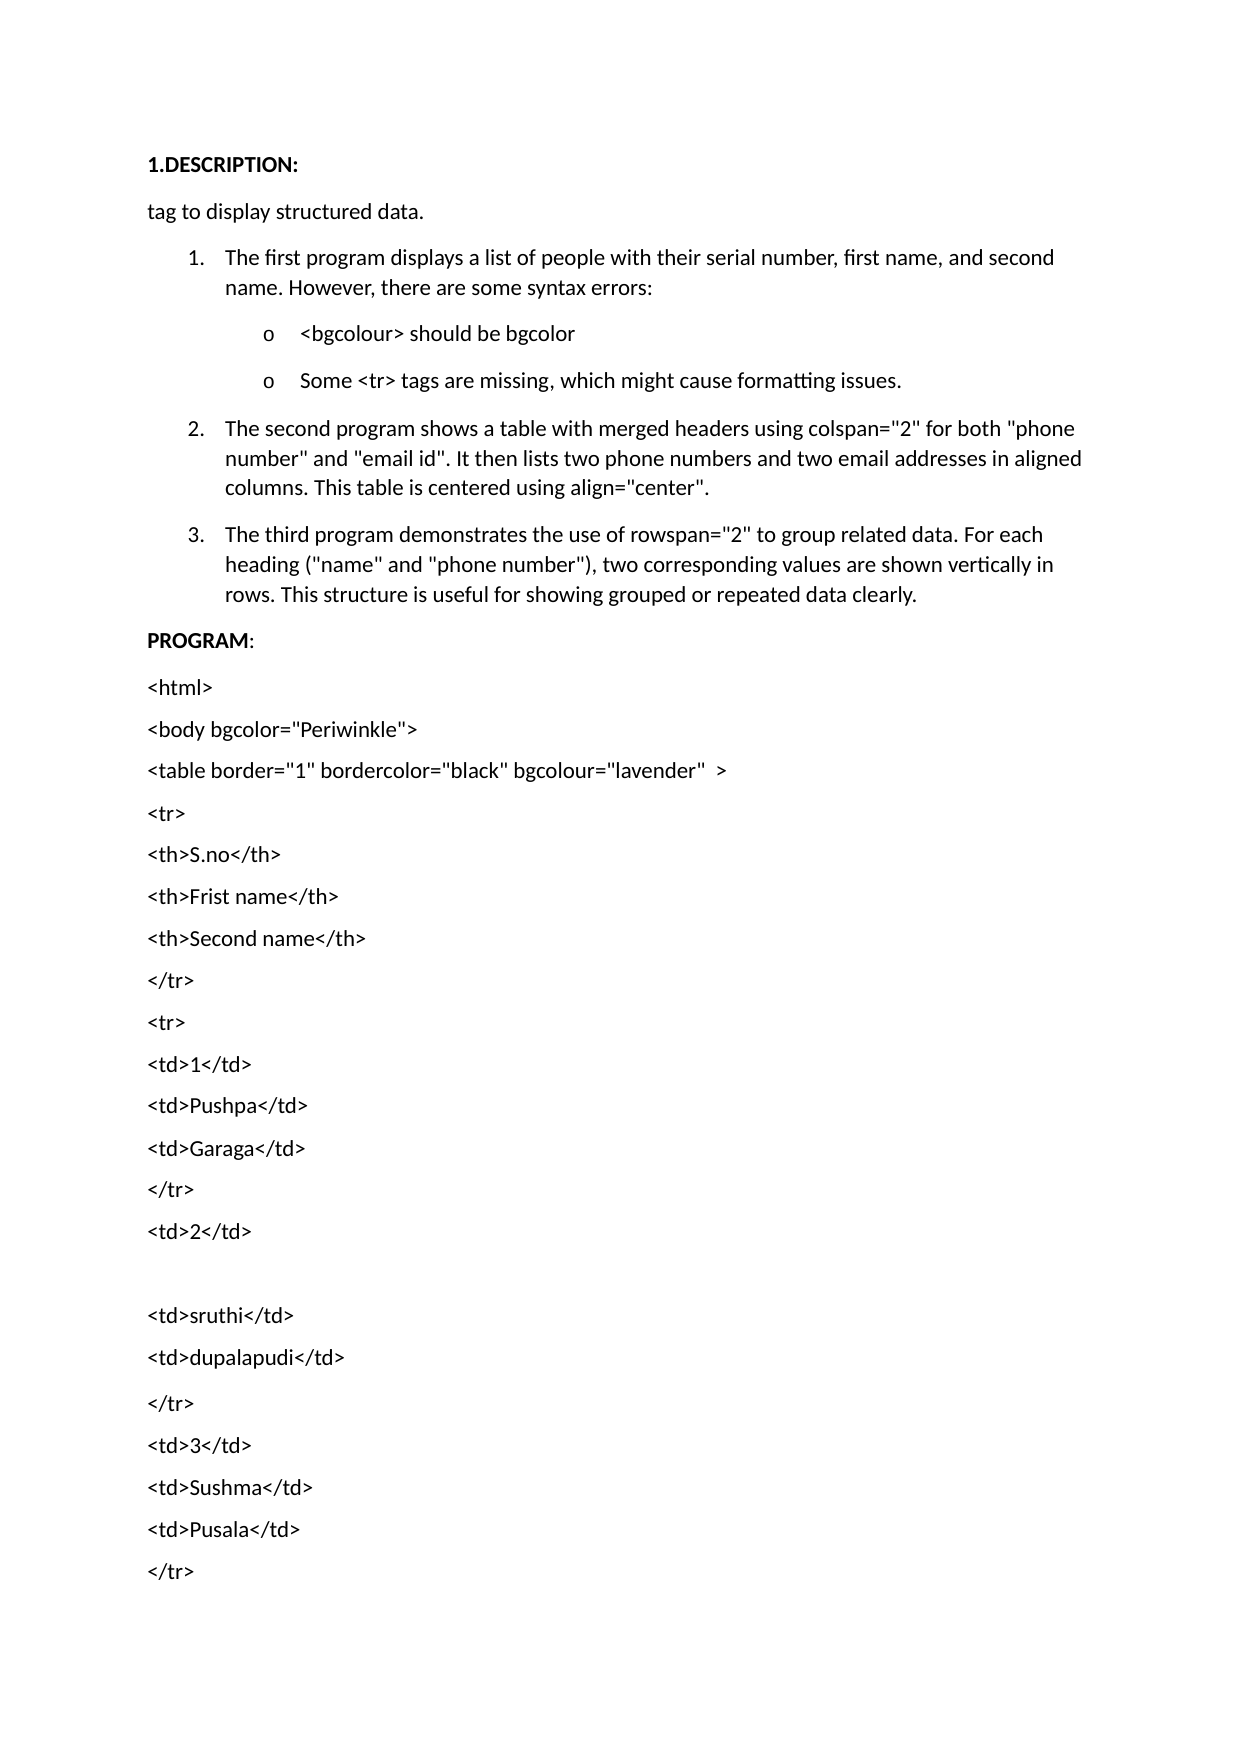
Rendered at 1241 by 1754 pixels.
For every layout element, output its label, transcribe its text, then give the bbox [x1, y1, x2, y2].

text </tr> [147, 1557, 1094, 1585]
text <html> [147, 673, 1094, 701]
text <td>dupalapudi</td> [147, 1343, 1094, 1371]
text <td>1</td> [147, 1050, 1094, 1078]
text <tr> [147, 1008, 1094, 1036]
text <th>Frist name</th> [147, 882, 1094, 910]
text <td>sruthi</td> [147, 1301, 1094, 1329]
list The third program demonstrates the use of rowspan="2" to group related data. For each heading ("name" and "phone number"), two corresponding values are shown vertically in rows. This structure is useful for showing grouped or repeated data clearly. [187, 520, 1094, 608]
text <table border="1" bordercolor="black" bgcolour="lavender" > [147, 757, 1094, 785]
list <bgcolour> should be bgcolor [262, 319, 1094, 348]
text <td>3</td> [147, 1432, 1094, 1459]
text </tr> [147, 1389, 1094, 1418]
list The second program shows a table with merged headers using colspan="2" for both "phone number" and "email id". It then lists two phone numbers and two email addresses in aligned columns. This table is centered using align="center". [187, 414, 1094, 502]
text <th>Second name</th> [147, 924, 1094, 952]
text PROGRAM: [147, 626, 1129, 654]
text tag to display structured data. [147, 197, 1094, 225]
list Some <tr> tags are missing, which might cause formatting issues. [262, 367, 1094, 395]
text <td>Garaga</td> [147, 1134, 1094, 1162]
text <th>S.no</th> [147, 841, 1094, 869]
text <tr> [147, 799, 1094, 827]
text <td>2</td> [147, 1217, 1094, 1245]
text <td>Pushpa</td> [147, 1092, 1094, 1120]
text </tr> [147, 966, 1094, 994]
list The first program displays a list of people with their serial number, first name, and second name. However, there are some syntax errors: [187, 243, 1094, 301]
text <body bgcolor="Periwinkle"> [147, 715, 1094, 743]
text <td>Pusala</td> [147, 1515, 1094, 1543]
text <td>Sushma</td> [147, 1473, 1094, 1501]
text </tr> [147, 1176, 1094, 1204]
text 1.DESCRIPTION: [147, 150, 1129, 178]
